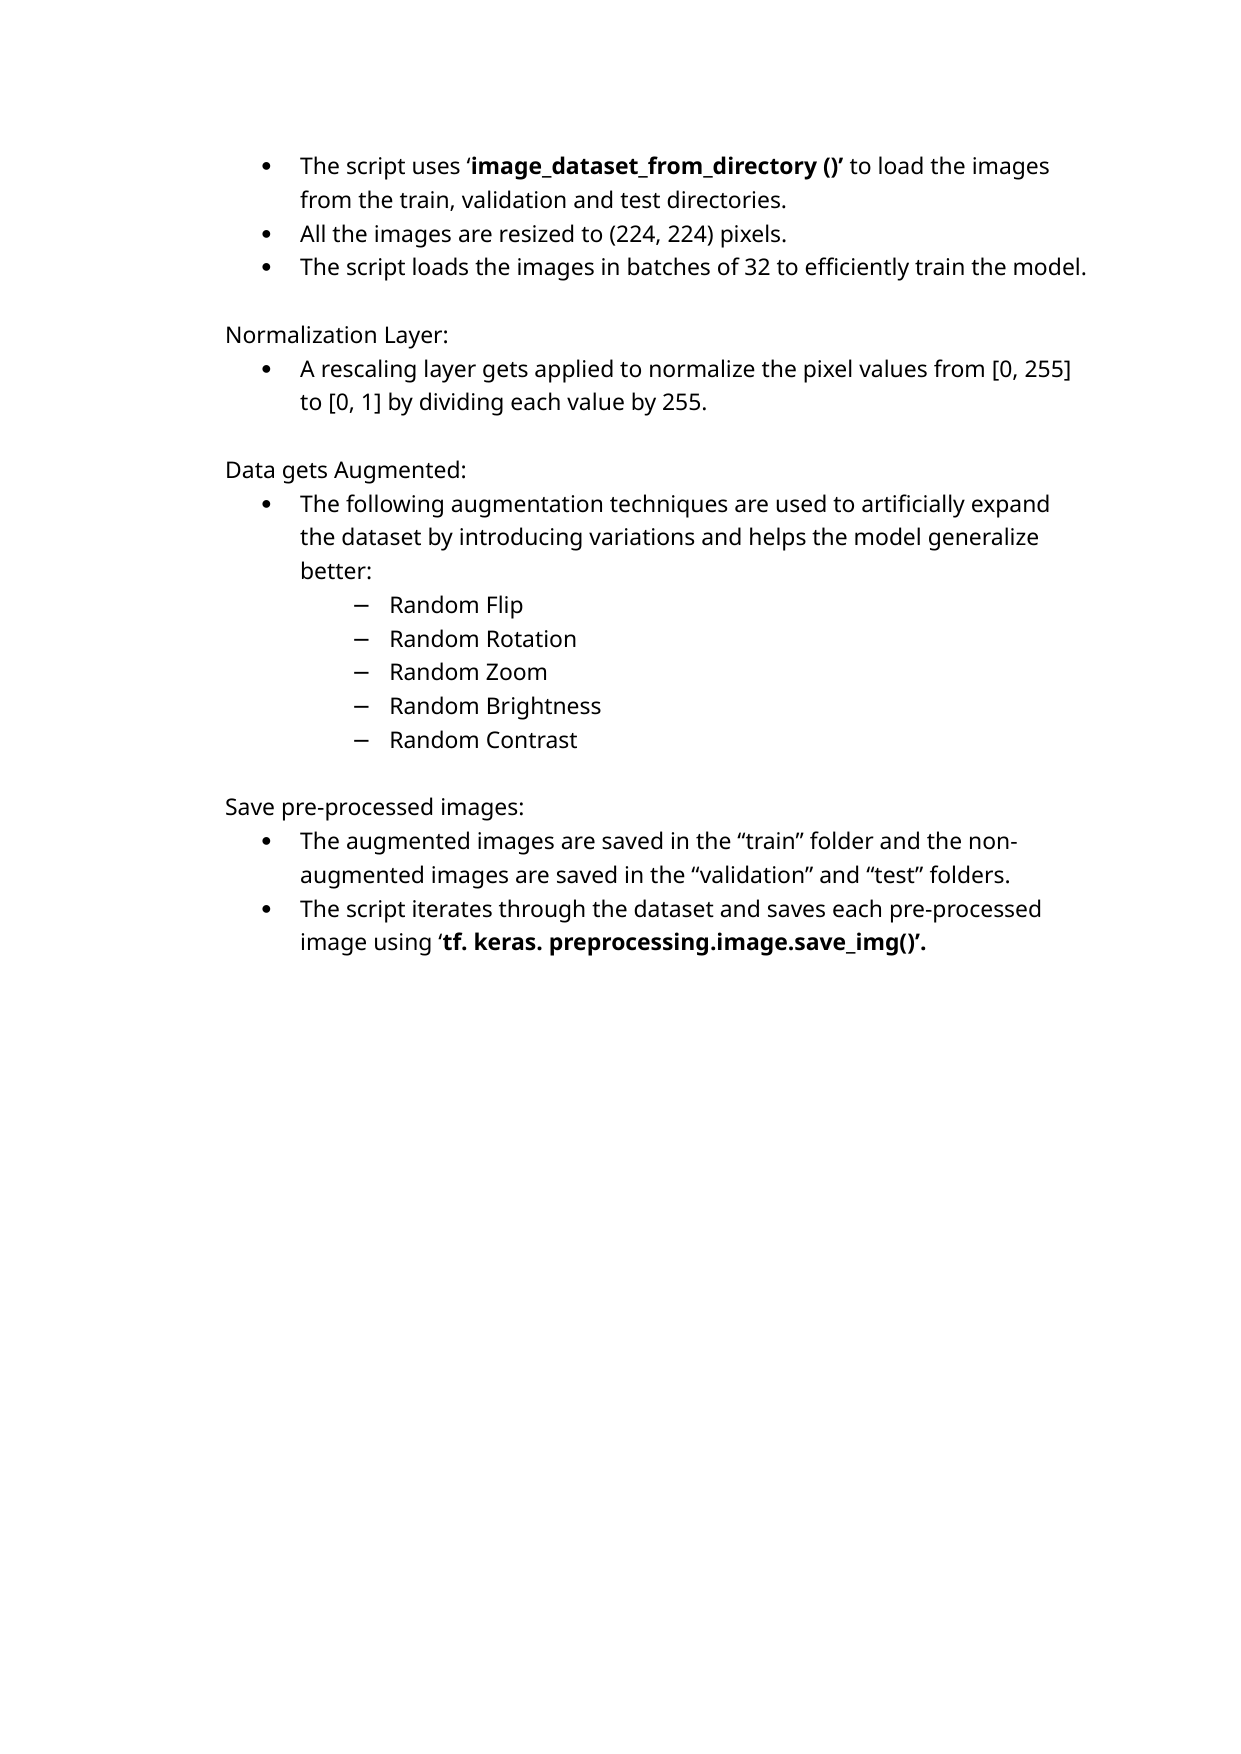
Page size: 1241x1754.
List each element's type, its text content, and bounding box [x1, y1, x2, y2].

list Random Brightness [352, 690, 1090, 721]
list Random Rotation [352, 622, 1090, 654]
list The following augmentation techniques are used to artificially expand the dataset by introducing variations and helps the model generalize better: [262, 487, 1090, 586]
list A rescaling layer gets applied to normalize the pixel values from [0, 255] to [0, 1] by dividing each value by 255. [262, 352, 1090, 417]
list Data gets Augmented: [225, 454, 1090, 485]
list Normalization Layer: [225, 319, 1090, 350]
list The script uses ‘image_dataset_from_directory ()’ to load the images from the train, validation and test directories. [262, 150, 1090, 215]
list Random Zoom [352, 656, 1090, 687]
list All the images are resized to (224, 224) pixels. [262, 217, 1090, 249]
list The script loads the images in batches of 32 to efficiently train the model. [262, 251, 1090, 282]
list Random Contrast [352, 724, 1090, 755]
list Save pre-processed images: [225, 791, 1090, 822]
list Random Flip [352, 589, 1090, 620]
list The augmented images are saved in the “train” folder and the non-augmented images are saved in the “validation” and “test” folders. [262, 825, 1090, 890]
list The script iterates through the dataset and saves each pre-processed image using ‘tf. keras. preprocessing.image.save_img()’. [262, 892, 1090, 957]
